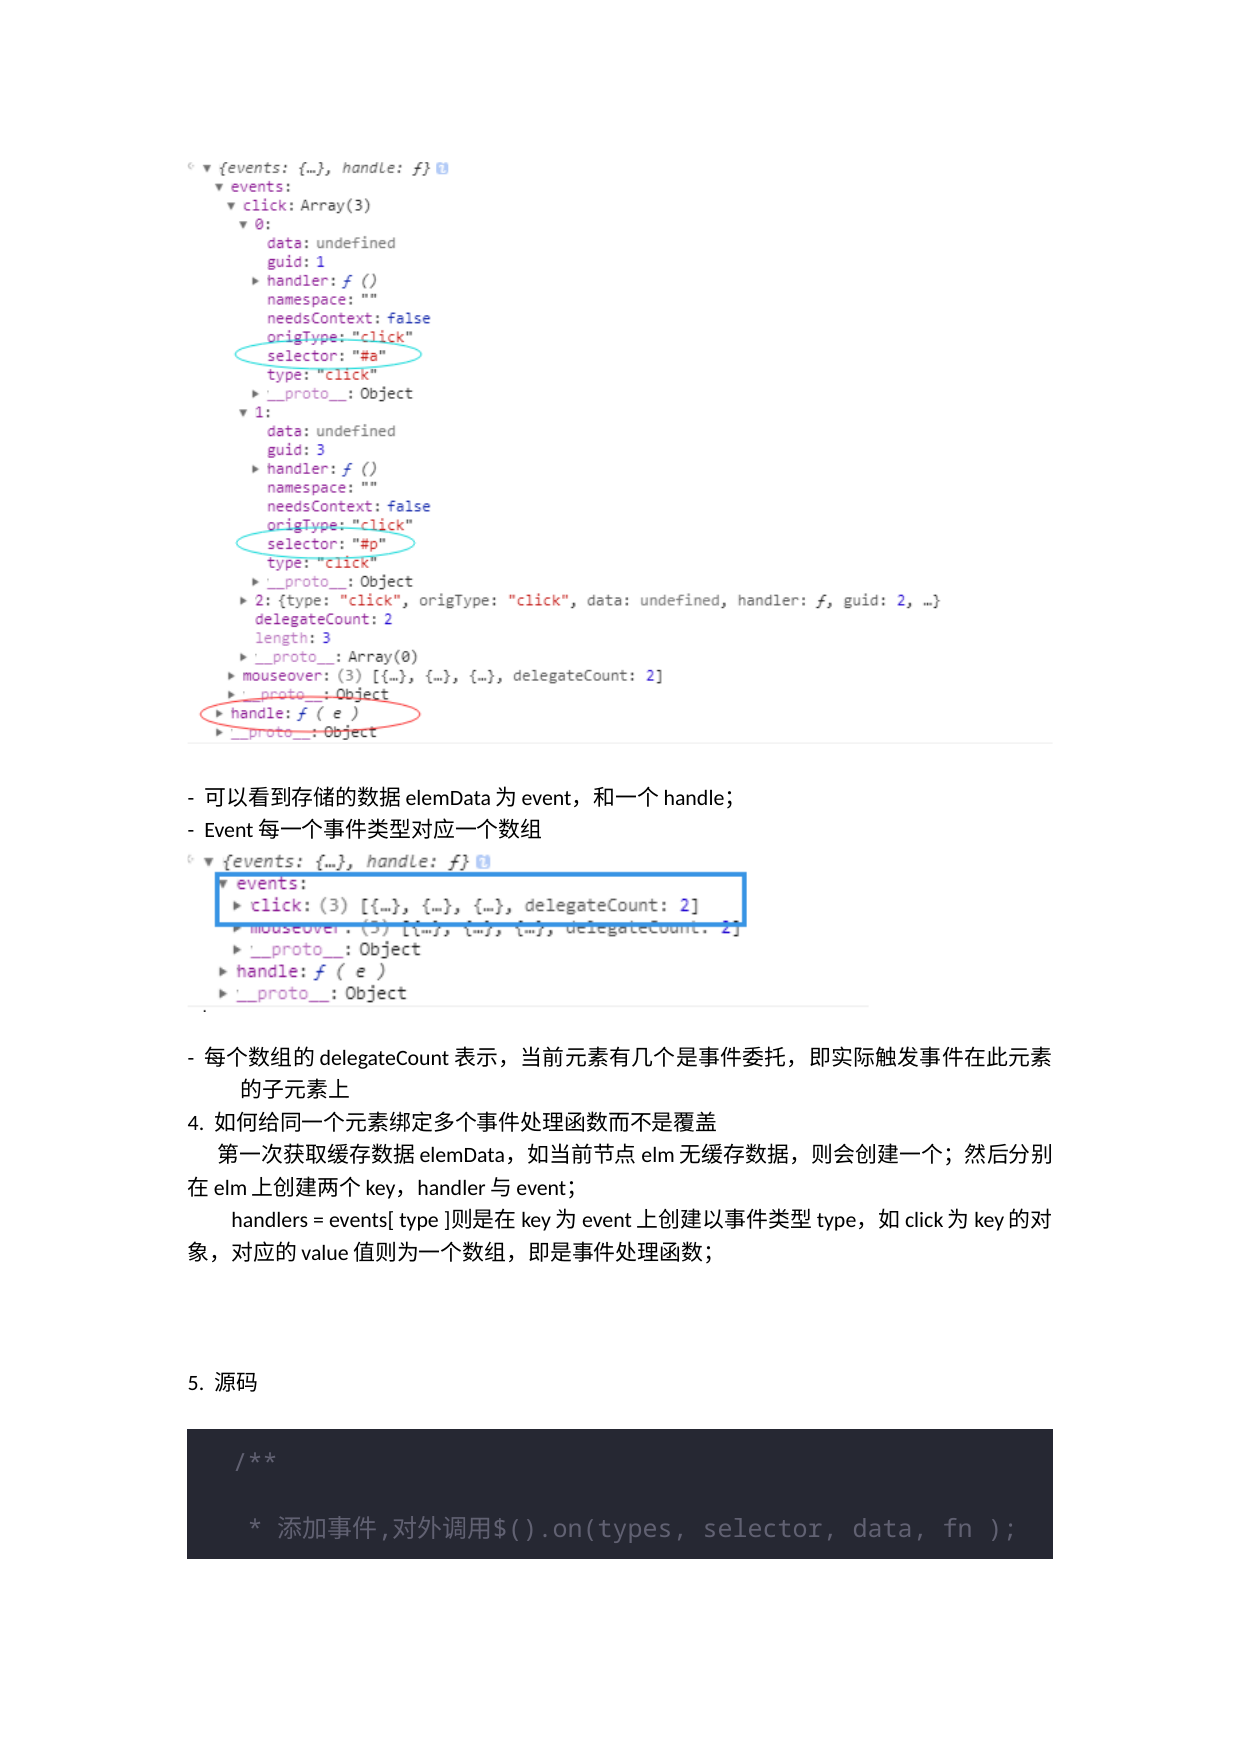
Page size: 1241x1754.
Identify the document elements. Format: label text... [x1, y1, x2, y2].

text Event每一个事件类型对应一个数组 [187, 812, 1053, 844]
text handlers = events[ type ]则是在key为event上创建以事件类型type，如click为key的对象，对应的value值则为一个数组，即是事件处理函数； [187, 1202, 1053, 1267]
text 可以看到存储的数据elemData为event，和一个handle； [187, 779, 1053, 812]
text 第一次获取缓存数据elemData，如当前节点elm无缓存数据，则会创建一个；然后分别在elm上创建两个key，handler与event； [187, 1137, 1053, 1202]
picture [187, 162, 1053, 748]
text 如何给同一个元素绑定多个事件处理函数而不是覆盖 [187, 1104, 1053, 1137]
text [187, 1429, 1053, 1559]
text 每个数组的delegateCount表示，当前元素有几个是事件委托，即实际触发事件在此元素的子元素上 [187, 1039, 1053, 1104]
picture [187, 844, 869, 1012]
text 源码 [187, 1364, 1053, 1397]
